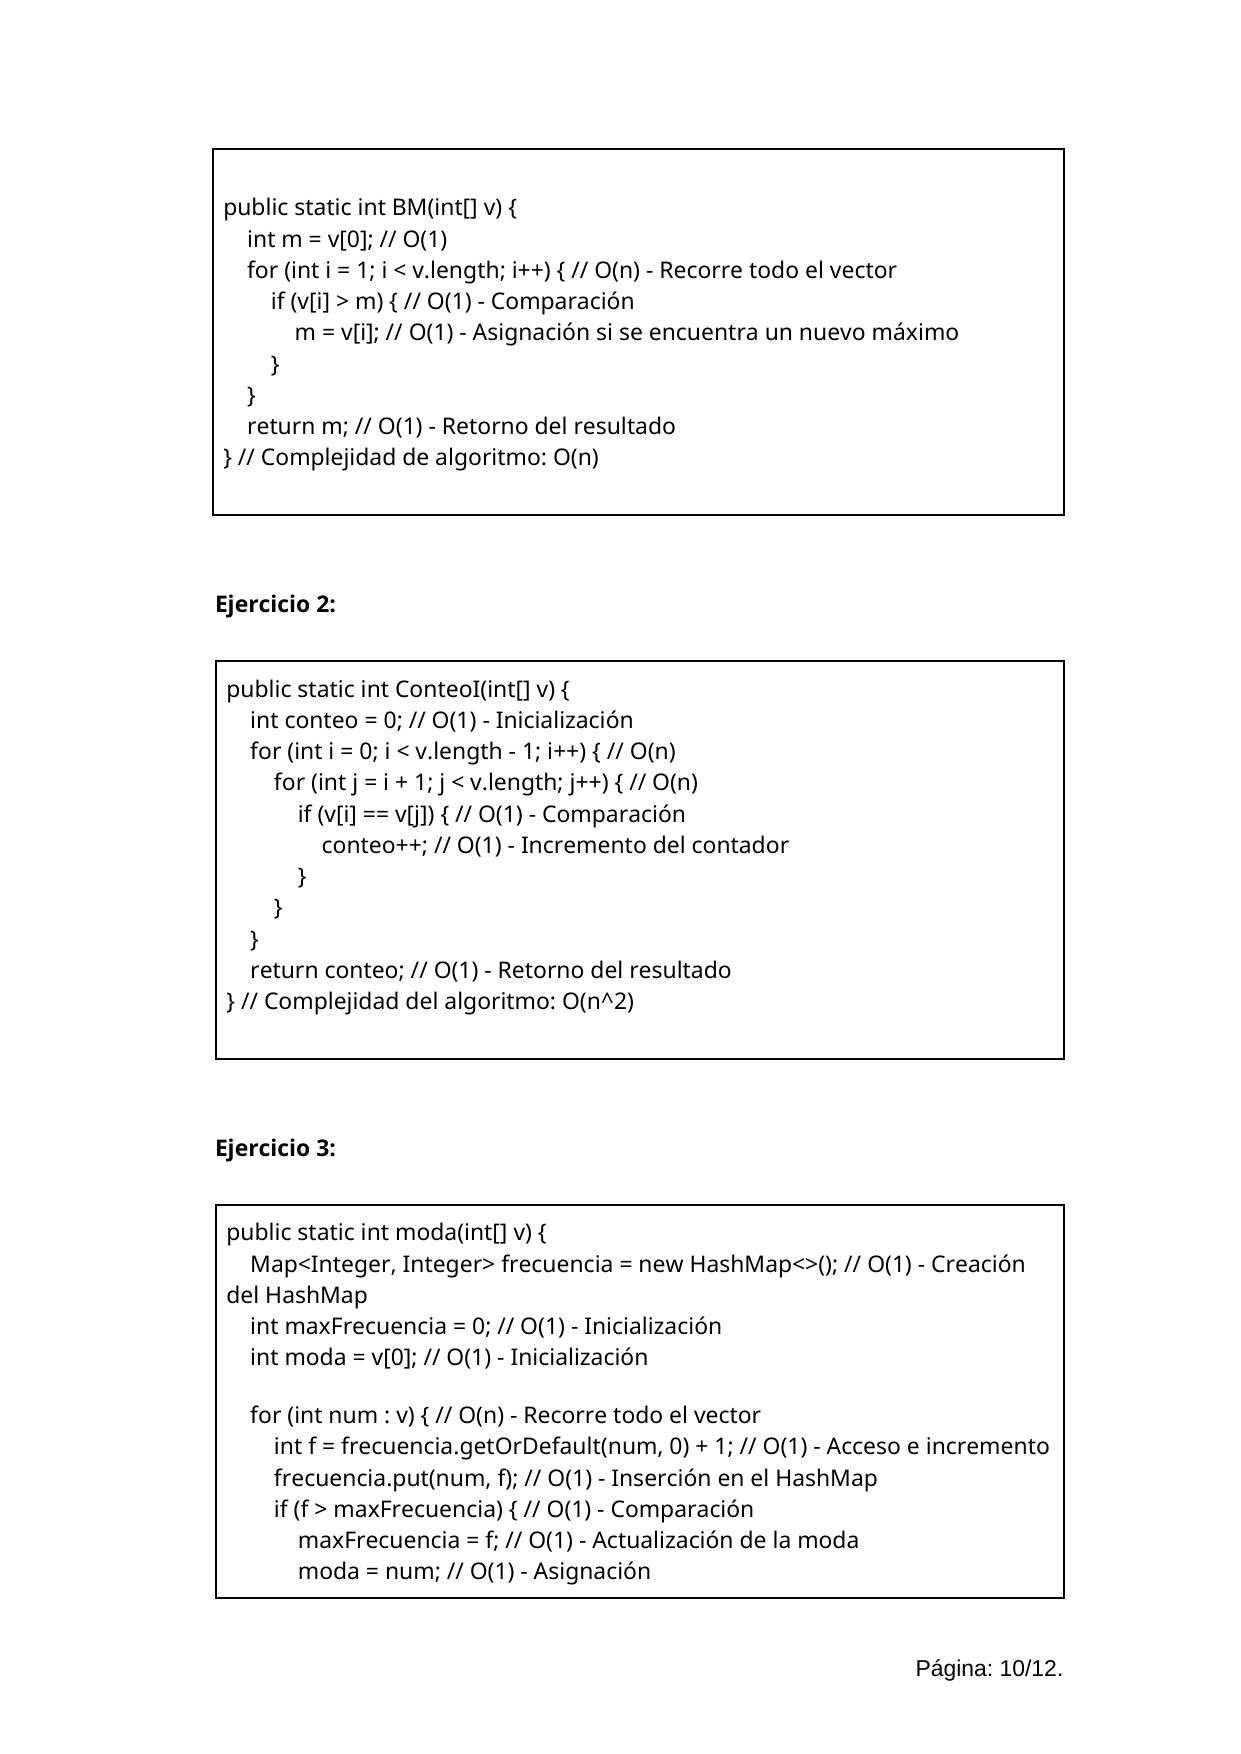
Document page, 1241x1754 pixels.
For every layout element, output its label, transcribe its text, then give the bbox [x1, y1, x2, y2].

table_header public static int ConteoI(int[] v) { int conteo = 0; // O(1) - Inicialización for (int i = 0; i < v.length - 1; i++) { // O(n) for (int j = i + 1; j < v.length; j++) { // O(n) if (v[i] == v[j]) { // O(1) - Comparación conteo++; // O(1) - Incremento del contador } } } return conteo; // O(1) - Retorno del resultado } // Complejidad del algoritmo: O(n^2) [217, 662, 1063, 1058]
text Ejercicio 3: [215, 1132, 1063, 1163]
table_header public static int BM(int[] v) { int m = v[0]; // O(1) for (int i = 1; i < v.length; i++) { // O(n) - Recorre todo el vector if (v[i] > m) { // O(1) - Comparación m = v[i]; // O(1) - Asignación si se encuentra un nuevo máximo } } return m; // O(1) - Retorno del resultado } // Complejidad de algoritmo: O(n) [214, 150, 1063, 514]
text Ejercicio 2: [215, 588, 1063, 619]
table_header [217, 1206, 1063, 1597]
